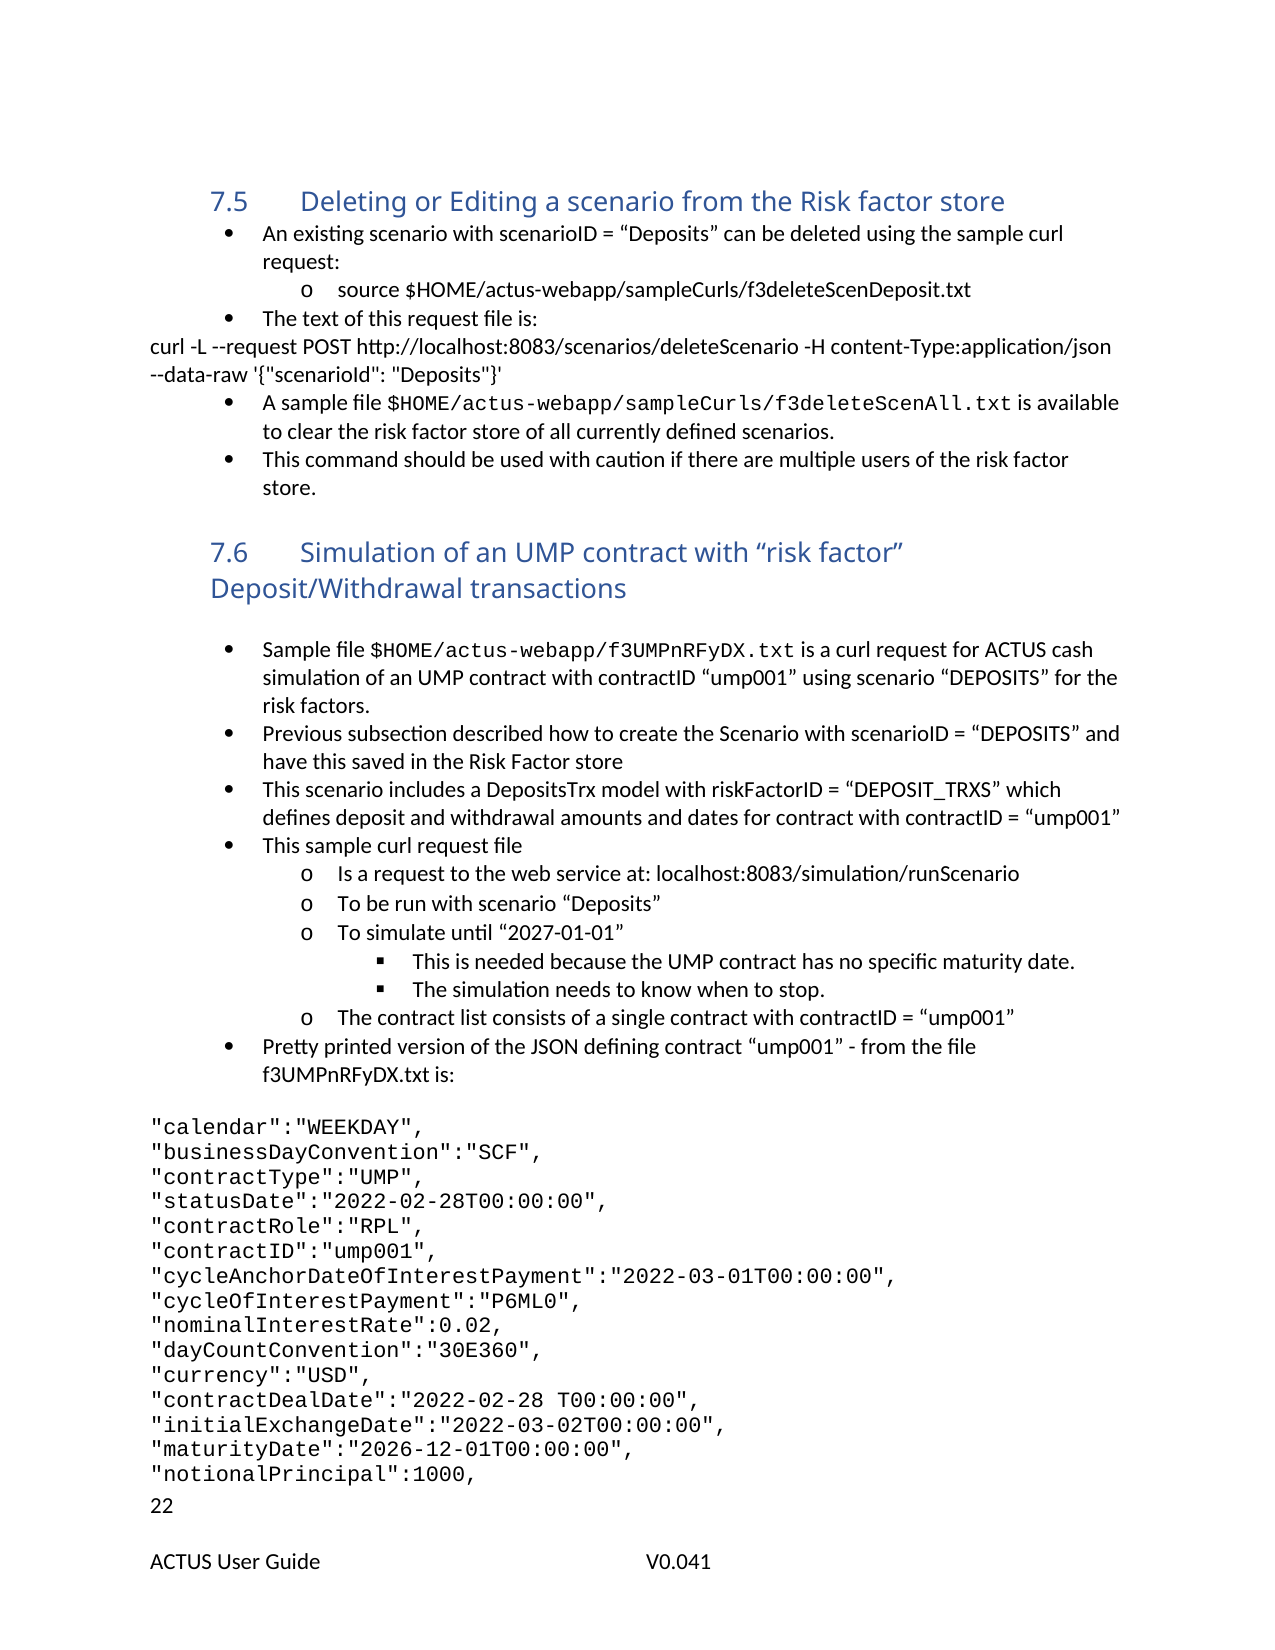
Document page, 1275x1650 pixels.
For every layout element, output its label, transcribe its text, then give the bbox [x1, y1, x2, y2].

list To be run with scenario “Deposits” [300, 889, 1125, 918]
text "businessDayConvention":"SCF", [150, 1141, 1125, 1166]
subtitle Deleting or Editing a scenario from the Risk factor store [210, 182, 1125, 219]
list The text of this request file is: [225, 304, 1125, 332]
text "currency":"USD", [150, 1364, 1125, 1389]
text "statusDate":"2022-02-28T00:00:00", [150, 1191, 1125, 1216]
text "calendar":"WEEKDAY", [150, 1116, 1125, 1141]
text "contractRole":"RPL", [150, 1216, 1125, 1240]
text "initialExchangeDate":"2022-03-02T00:00:00", [150, 1414, 1125, 1439]
text "cycleAnchorDateOfInterestPayment":"2022-03-01T00:00:00", [150, 1265, 1125, 1290]
list This command should be used with caution if there are multiple users of the risk factor store. [225, 445, 1125, 501]
list A sample file $HOME/actus-webapp/sampleCurls/f3deleteScenAll.txt is available to clear the risk factor store of all currently defined scenarios. [225, 388, 1125, 445]
list To simulate until “2027-01-01” [300, 918, 1125, 947]
list Previous subsection described how to create the Scenario with scenarioID = “DEPOSITS” and have this saved in the Risk Factor store [225, 719, 1125, 776]
list source $HOME/actus-webapp/sampleCurls/f3deleteScenDeposit.txt [300, 275, 1125, 304]
list This sample curl request file [225, 832, 1125, 859]
text "cycleOfInterestPayment":"P6ML0", [150, 1290, 1125, 1315]
list The simulation needs to know when to stop. [375, 975, 1125, 1003]
text "contractID":"ump001", [150, 1240, 1125, 1265]
subtitle Simulation of an UMP contract with “risk factor” Deposit/Withdrawal transactions [210, 533, 1125, 607]
list The contract list consists of a single contract with contractID = “ump001” [300, 1003, 1125, 1032]
list Is a request to the web service at: localhost:8083/simulation/runScenario [300, 859, 1125, 889]
list curl -L --request POST http://localhost:8083/scenarios/deleteScenario -H content-Type:application/json --data-raw '{"scenarioId": "Deposits"}' [150, 332, 1125, 388]
list This is needed because the UMP contract has no specific maturity date. [375, 947, 1125, 975]
list Pretty printed version of the JSON defining contract “ump001” - from the file f3UMPnRFyDX.txt is: [225, 1032, 1125, 1088]
list An existing scenario with scenarioID = “Deposits” can be deleted using the sample curl request: [225, 219, 1125, 275]
text "dayCountConvention":"30E360", [150, 1339, 1125, 1364]
text "nominalInterestRate":0.02, [150, 1315, 1125, 1339]
list This scenario includes a DepositsTrx model with riskFactorID = “DEPOSIT_TRXS” which defines deposit and withdrawal amounts and dates for contract with contractID = “ump001” [225, 776, 1125, 832]
text "maturityDate":"2026-12-01T00:00:00", [150, 1439, 1125, 1463]
text "contractDealDate":"2022-02-28 T00:00:00", [150, 1389, 1125, 1414]
text "notionalPrincipal":1000, [150, 1463, 1125, 1488]
text "contractType":"UMP", [150, 1166, 1125, 1191]
list Sample file $HOME/actus-webapp/f3UMPnRFyDX.txt is a curl request for ACTUS cash simulation of an UMP contract with contractID “ump001” using scenario “DEPOSITS” for the risk factors. [225, 635, 1125, 719]
